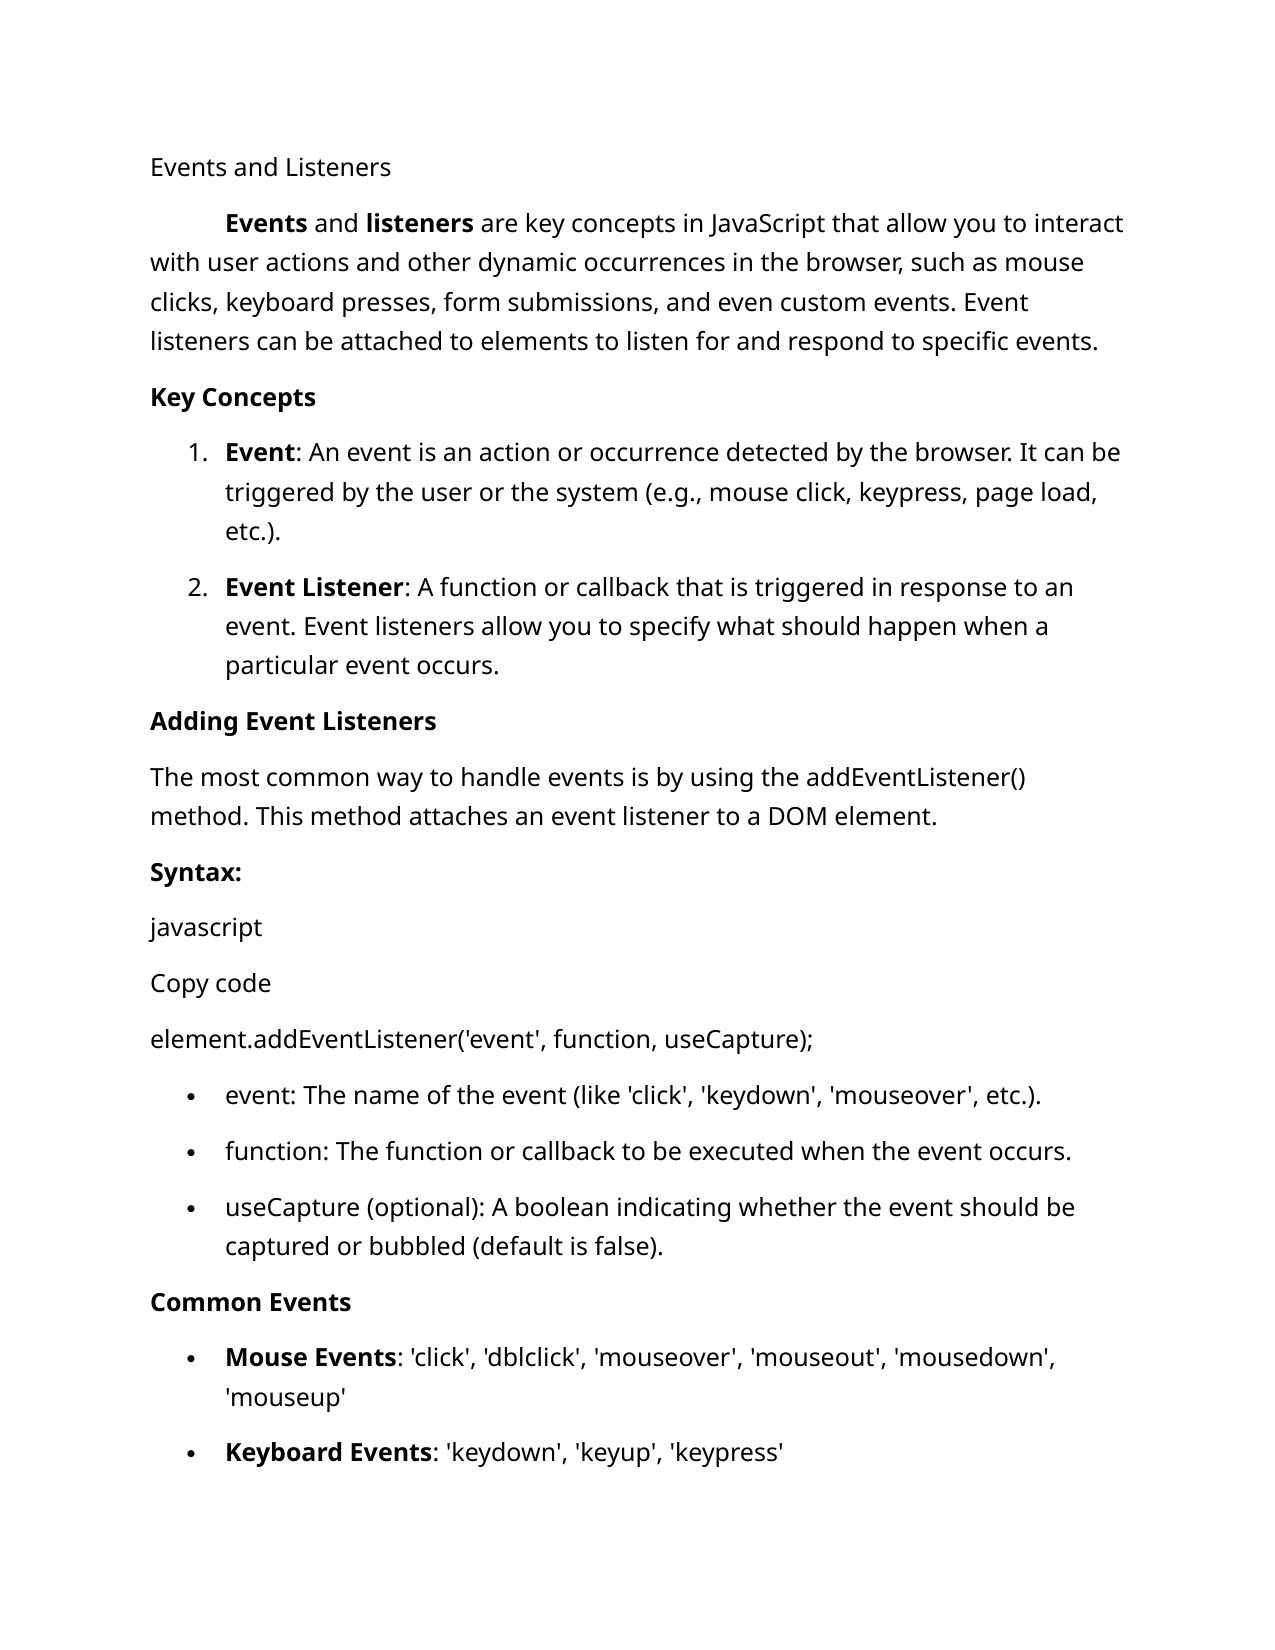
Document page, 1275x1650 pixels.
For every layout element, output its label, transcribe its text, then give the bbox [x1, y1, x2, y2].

list Keyboard Events: 'keydown', 'keyup', 'keypress' [187, 1435, 1125, 1469]
text Common Events [150, 1284, 1125, 1318]
list event: The name of the event (like 'click', 'keydown', 'mouseover', etc.). [187, 1077, 1125, 1112]
text Adding Event Listeners [150, 703, 1125, 737]
text The most common way to handle events is by using the addEventListener() method. This method attaches an event listener to a DOM element. [150, 759, 1125, 832]
list Mouse Events: 'click', 'dblclick', 'mouseover', 'mouseout', 'mousedown', 'mouseup' [187, 1340, 1125, 1413]
text Key Concepts [150, 379, 1125, 413]
list useCapture (optional): A boolean indicating whether the event should be captured or bubbled (default is false). [187, 1189, 1125, 1262]
list Event: An event is an action or occurrence detected by the browser. It can be triggered by the user or the system (e.g., mouse click, keypress, page load, etc.). [187, 435, 1125, 547]
text Events and Listeners [150, 150, 1125, 184]
text javascript [150, 910, 1125, 944]
list Event Listener: A function or callback that is triggered in response to an event. Event listeners allow you to specify what should happen when a particular event occurs. [187, 569, 1125, 682]
text Events and listeners are key concepts in JavaScript that allow you to interact with user actions and other dynamic occurrences in the browser, such as mouse clicks, keyboard presses, form submissions, and even custom events. Event listeners can be attached to elements to listen for and respond to specific events. [150, 206, 1125, 357]
text Copy code [150, 966, 1125, 1000]
text Syntax: [150, 854, 1125, 888]
list function: The function or callback to be executed when the event occurs. [187, 1133, 1125, 1167]
text element.addEventListener('event', function, useCapture); [150, 1022, 1125, 1056]
